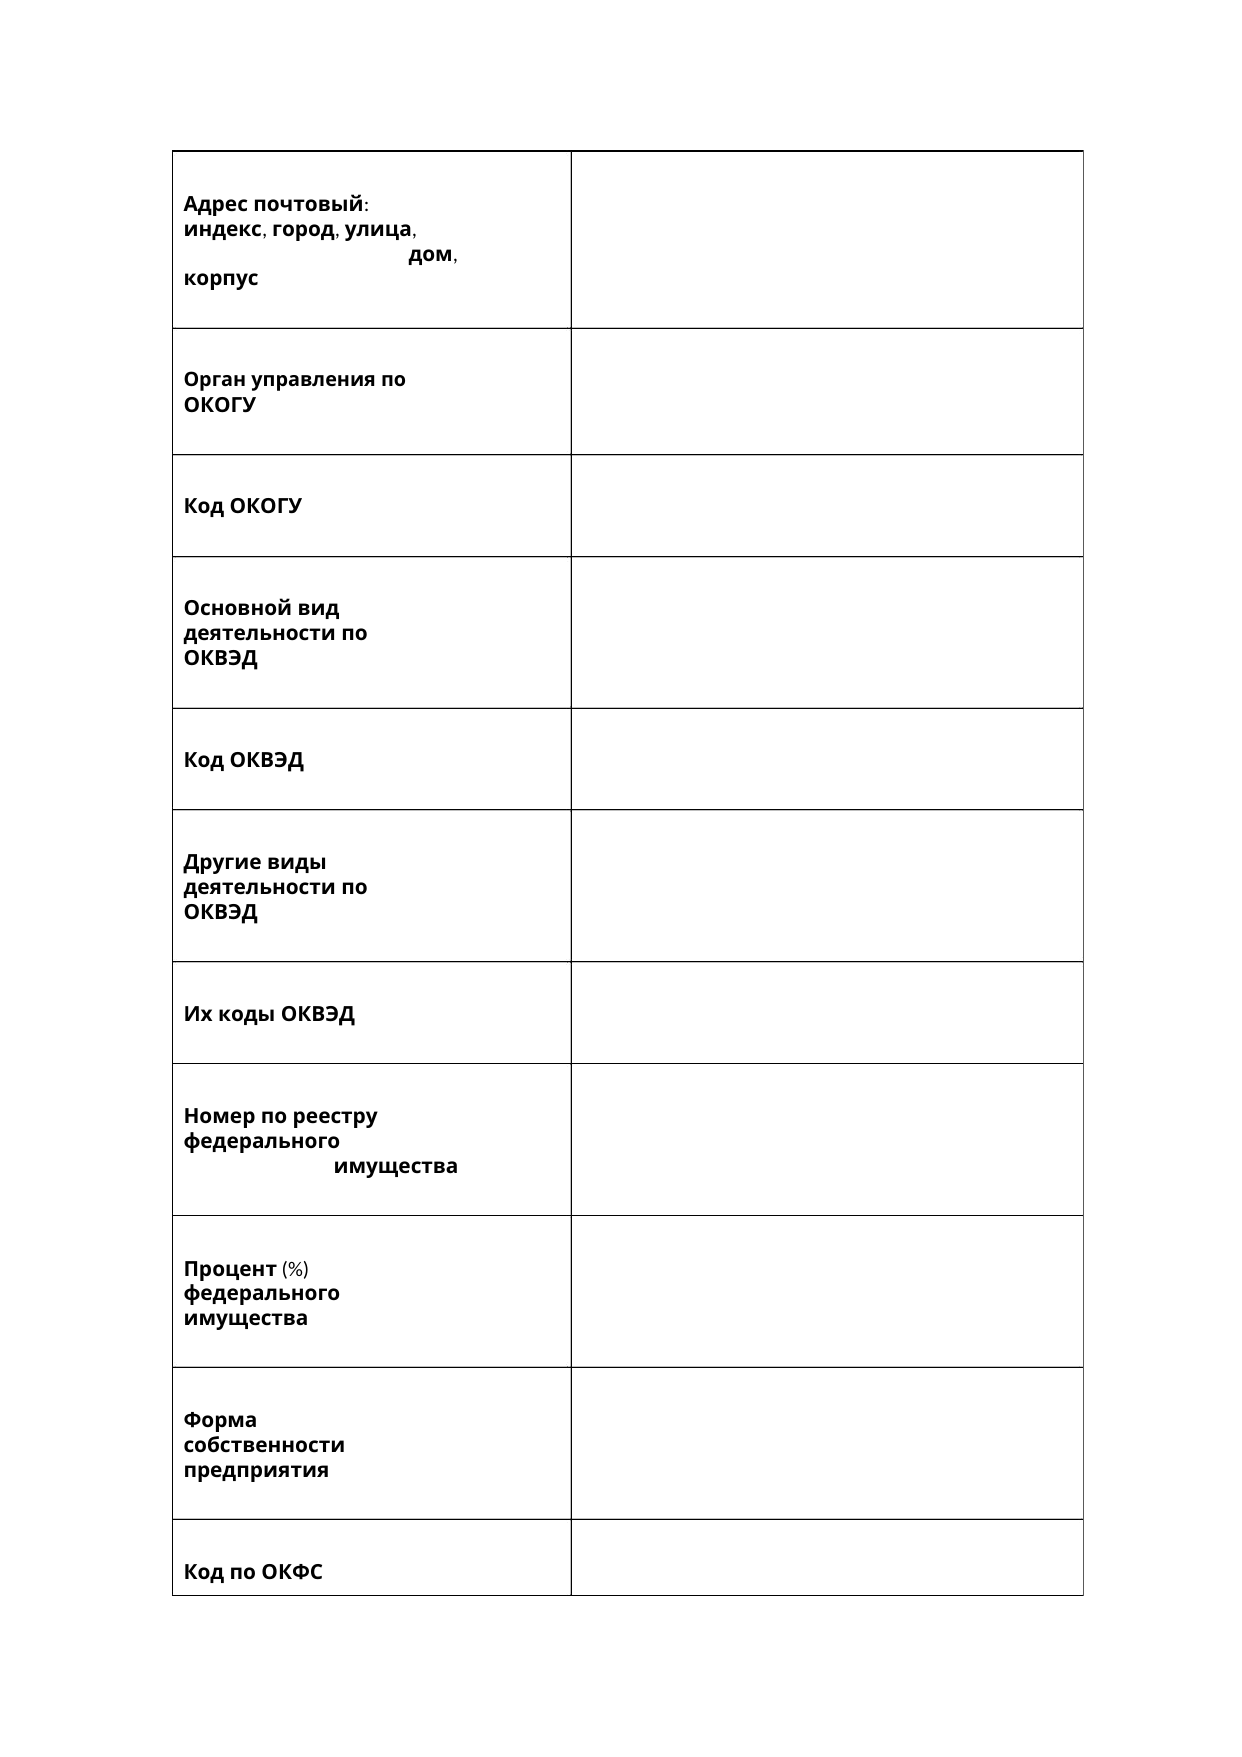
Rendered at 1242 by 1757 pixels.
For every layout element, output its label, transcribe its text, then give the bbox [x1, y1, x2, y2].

text деятельности по [183, 624, 1092, 645]
text Орган управления по [183, 370, 1092, 390]
text Номер по реестру [183, 1106, 1092, 1127]
text Код ОКВЭД [183, 751, 1092, 772]
text корпус [183, 268, 1092, 289]
text индекс, город, улица, [183, 216, 1092, 242]
text ОКОГУ [183, 395, 1092, 416]
text федерального [183, 1283, 1092, 1304]
text имущества [333, 1157, 1092, 1178]
picture [172, 150, 1084, 1596]
text Другие виды [183, 853, 1092, 874]
text имущества [183, 1309, 1092, 1329]
text ОКВЭД [183, 649, 1092, 670]
text Код по ОКФС [183, 1562, 1092, 1583]
text Адрес почтовый: [183, 191, 1092, 216]
text Форма [183, 1410, 1092, 1431]
text Процент (%) [183, 1256, 1092, 1282]
text федерального [193, 1132, 1092, 1152]
text предприятия [183, 1461, 1092, 1482]
text Код ОКОГУ [183, 497, 1092, 518]
text собственности [183, 1436, 1092, 1456]
text ОКВЭД [183, 903, 1092, 924]
text Их коды ОКВЭД [183, 1005, 1092, 1026]
text деятельности по [183, 878, 1092, 899]
text Основной вид [183, 599, 1092, 620]
text дом, [408, 242, 1092, 267]
